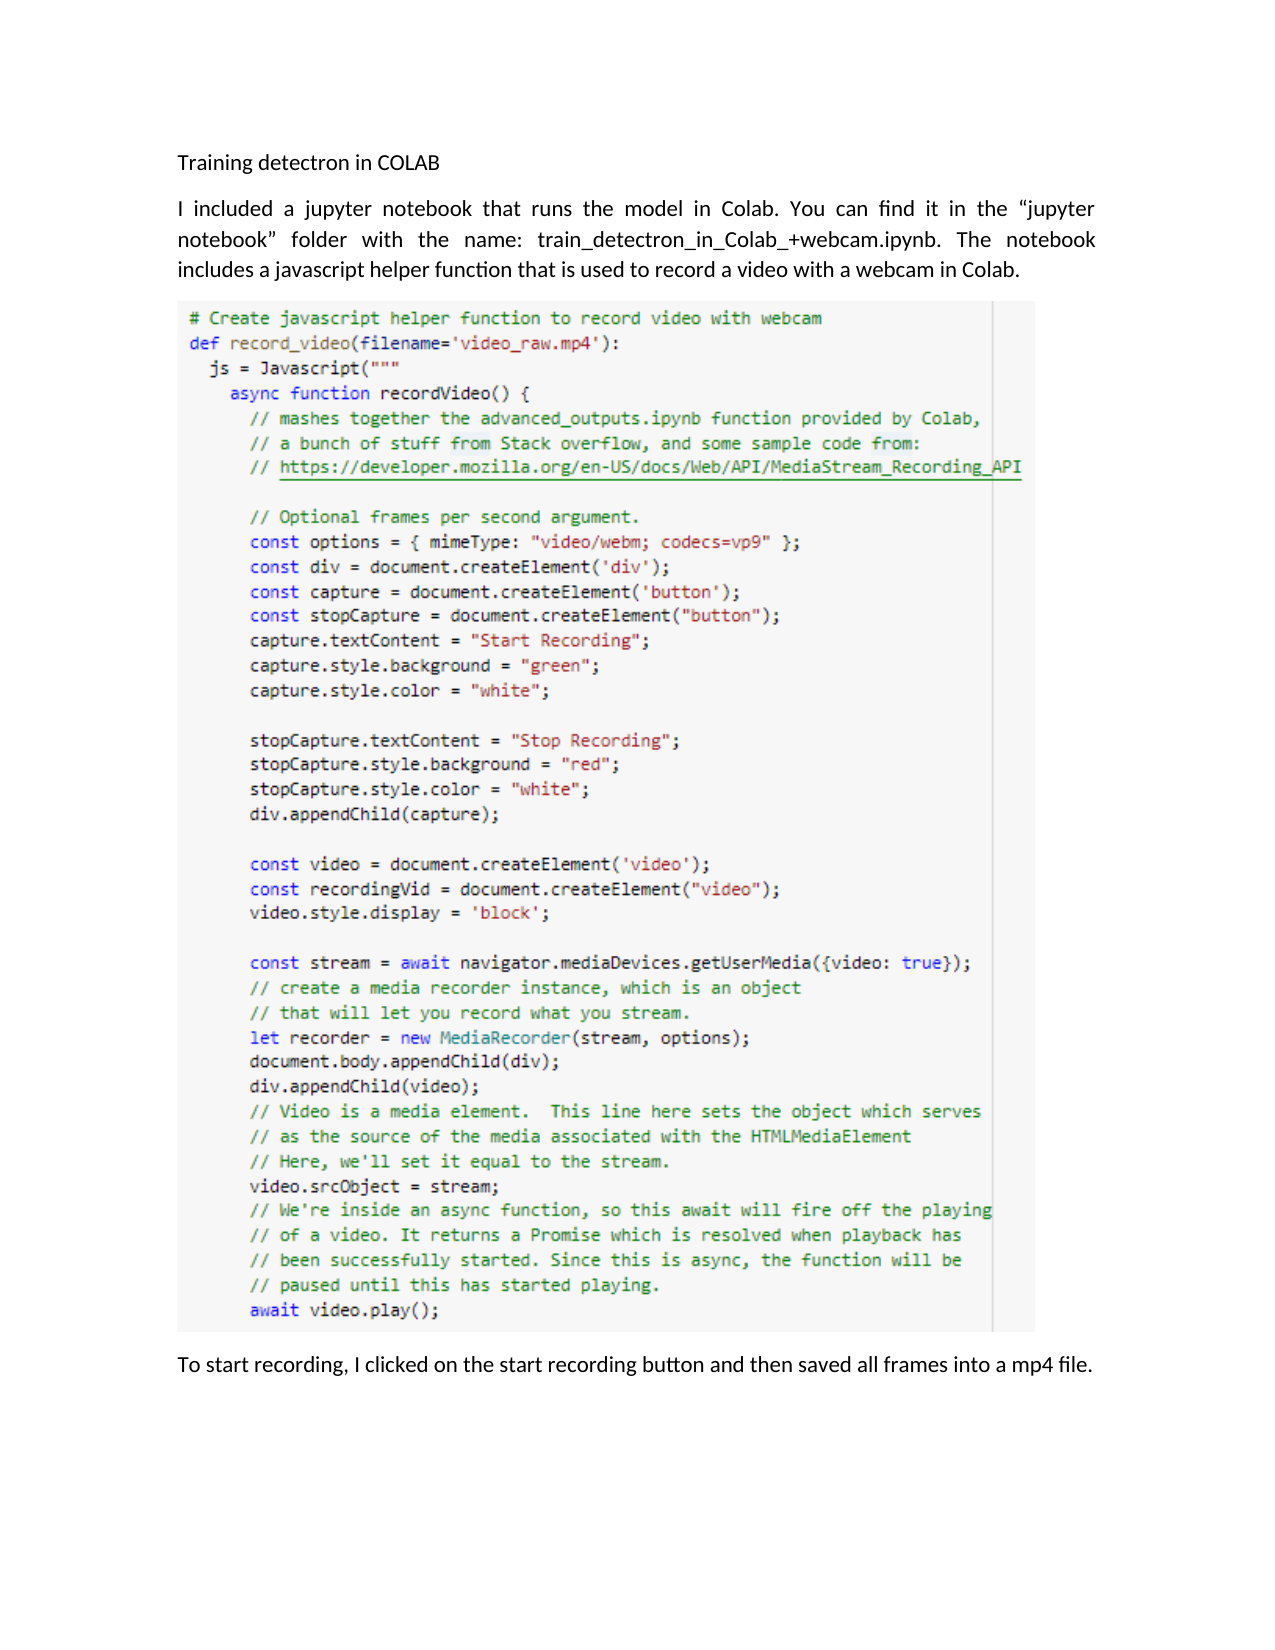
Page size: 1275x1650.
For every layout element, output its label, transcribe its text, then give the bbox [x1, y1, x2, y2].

text I included a jupyter notebook that runs the model in Colab. You can find it in the “jupyter notebook” folder with the name: train_detectron_in_Colab_+webcam.ipynb. The notebook includes a javascript helper function that is used to record a video with a webcam in Colab. [177, 194, 1098, 283]
picture [177, 301, 1035, 1332]
text To start recording, I clicked on the start recording button and then saved all frames into a mp4 file. [177, 1350, 1098, 1378]
text Training detectron in COLAB [177, 148, 1098, 176]
